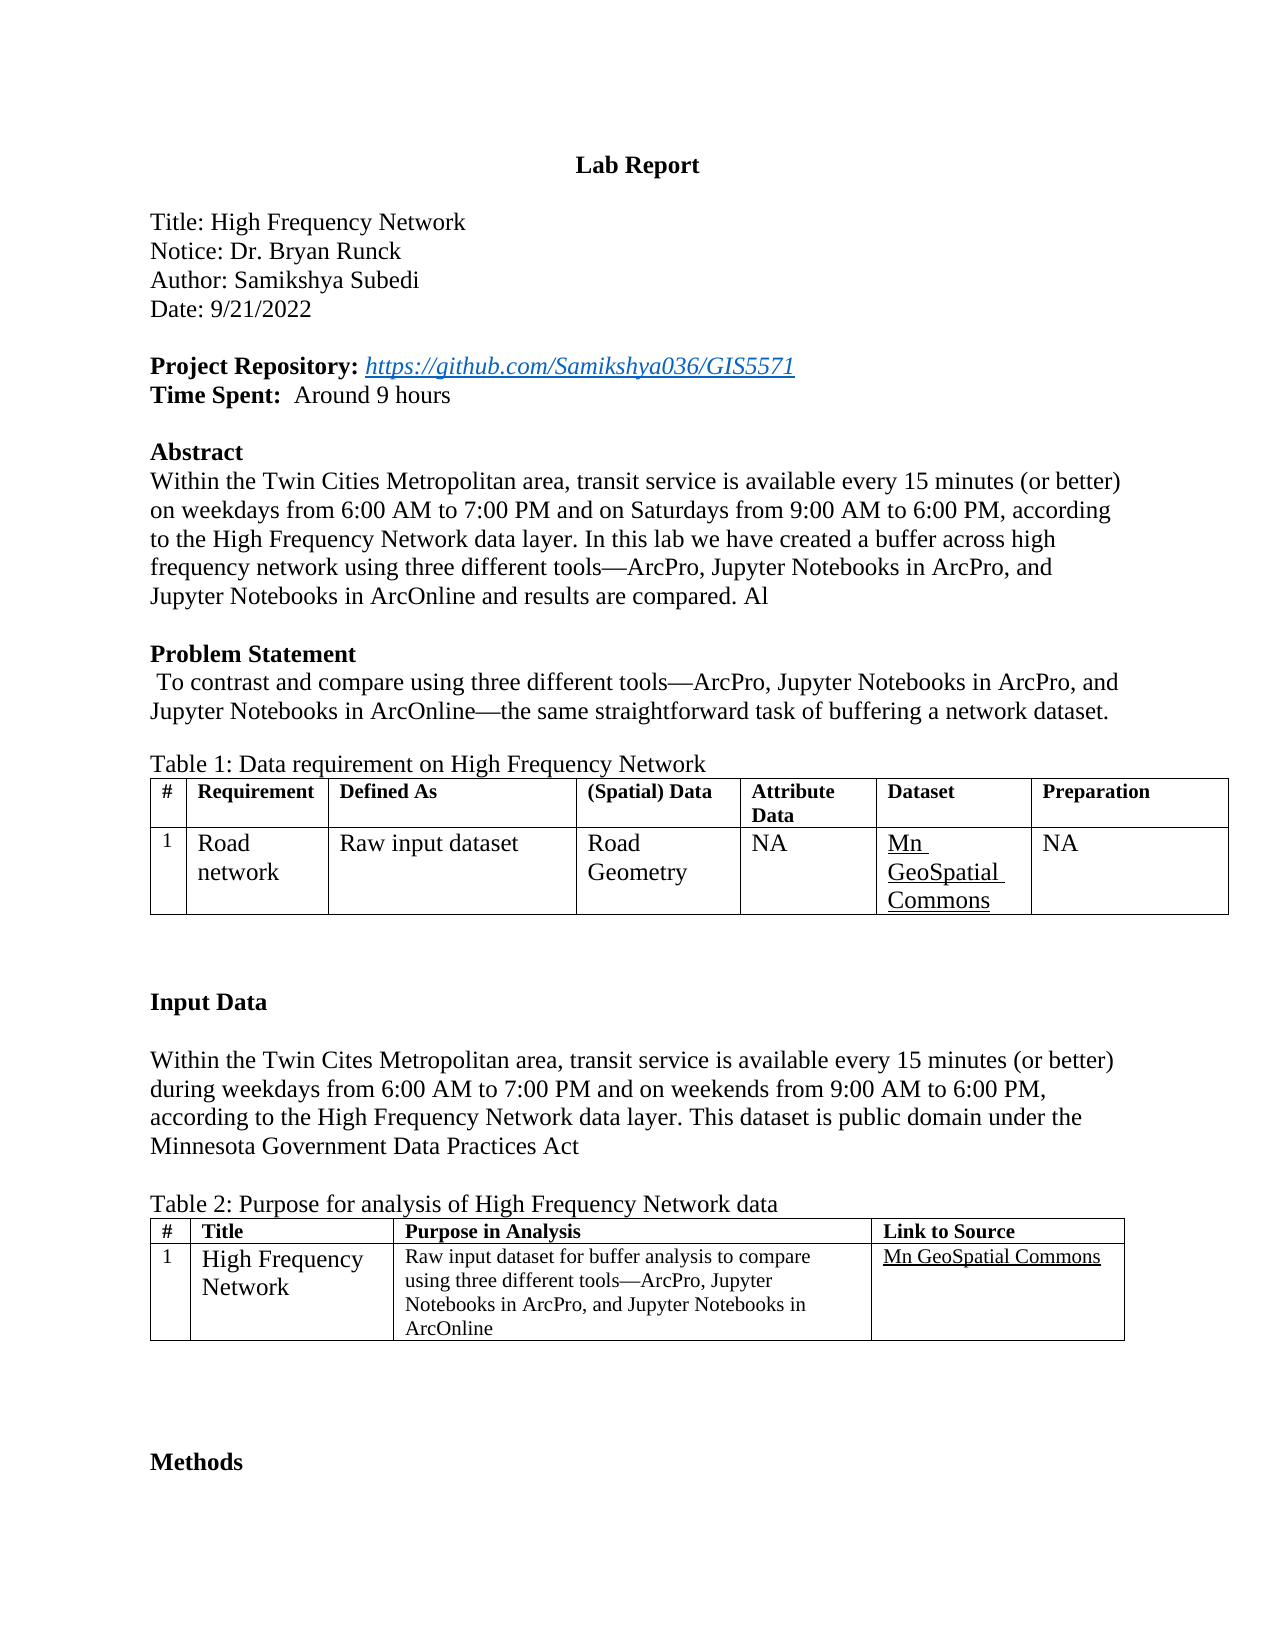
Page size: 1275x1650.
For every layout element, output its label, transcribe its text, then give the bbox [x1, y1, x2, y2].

text Problem Statement [150, 639, 1125, 667]
table_header Defined As [329, 779, 576, 827]
table_header Requirement [187, 779, 328, 827]
table_cell Mn GeoSpatial Commons [872, 1244, 1124, 1340]
text To contrast and compare using three different tools—ArcPro, Jupyter Notebooks in ArcPro, and Jupyter Notebooks in ArcOnline—the same straightforward task of buffering a network dataset. [150, 667, 1125, 725]
table_header # [151, 1219, 190, 1243]
table_cell NA [741, 828, 876, 914]
text Methods [150, 1447, 1125, 1475]
table_header Dataset [877, 779, 1031, 827]
text Table 1: Data requirement on High Frequency Network [150, 749, 1125, 778]
table_cell Mn GeoSpatial Commons [877, 828, 1031, 914]
text Abstract [150, 437, 1125, 466]
table_header (Spatial) Data [577, 779, 740, 827]
text Author: Samikshya Subedi [150, 265, 1125, 294]
text Input Data [150, 987, 1125, 1016]
table_header Link to Source [872, 1219, 1124, 1243]
text Lab Report [150, 150, 1125, 179]
table_cell Road Geometry [577, 828, 740, 914]
table_cell NA [1032, 828, 1228, 914]
table_cell 1 [151, 1244, 190, 1340]
table_header Attribute Data [741, 779, 876, 827]
text Within the Twin Cites Metropolitan area, transit service is available every 15 minutes (or better) during weekdays from 6:00 AM to 7:00 PM and on weekends from 9:00 AM to 6:00 PM, according to the High Frequency Network data layer. This dataset is public domain under the Minnesota Government Data Practices Act [150, 1045, 1125, 1160]
text Project Repository: https://github.com/Samikshya036/GIS5571 [150, 351, 1125, 380]
table_header Preparation [1032, 779, 1228, 827]
table_cell High Frequency Network [191, 1244, 393, 1340]
table_cell Road network [187, 828, 328, 914]
text Title: High Frequency Network [150, 207, 1125, 236]
table_header # [151, 779, 186, 827]
text Table 2: Purpose for analysis of High Frequency Network data [150, 1189, 1125, 1217]
table_cell Raw input dataset [329, 828, 576, 914]
text Notice: Dr. Bryan Runck [150, 236, 1125, 265]
text Date: 9/21/2022 [150, 294, 1125, 322]
text Time Spent: Around 9 hours [150, 380, 1125, 409]
text Within the Twin Cities Metropolitan area, transit service is available every 15 minutes (or better) on weekdays from 6:00 AM to 7:00 PM and on Saturdays from 9:00 AM to 6:00 PM, according to the High Frequency Network data layer. In this lab we have created a buffer across high frequency network using three different tools—ArcPro, Jupyter Notebooks in ArcPro, and Jupyter Notebooks in ArcOnline and results are compared. Al [150, 466, 1125, 610]
table_header Title [191, 1219, 393, 1243]
table_cell 1 [151, 828, 186, 914]
table_cell Raw input dataset for buffer analysis to compare using three different tools—ArcPro, Jupyter Notebooks in ArcPro, and Jupyter Notebooks in ArcOnline [394, 1244, 871, 1340]
table_header Purpose in Analysis [394, 1219, 871, 1243]
